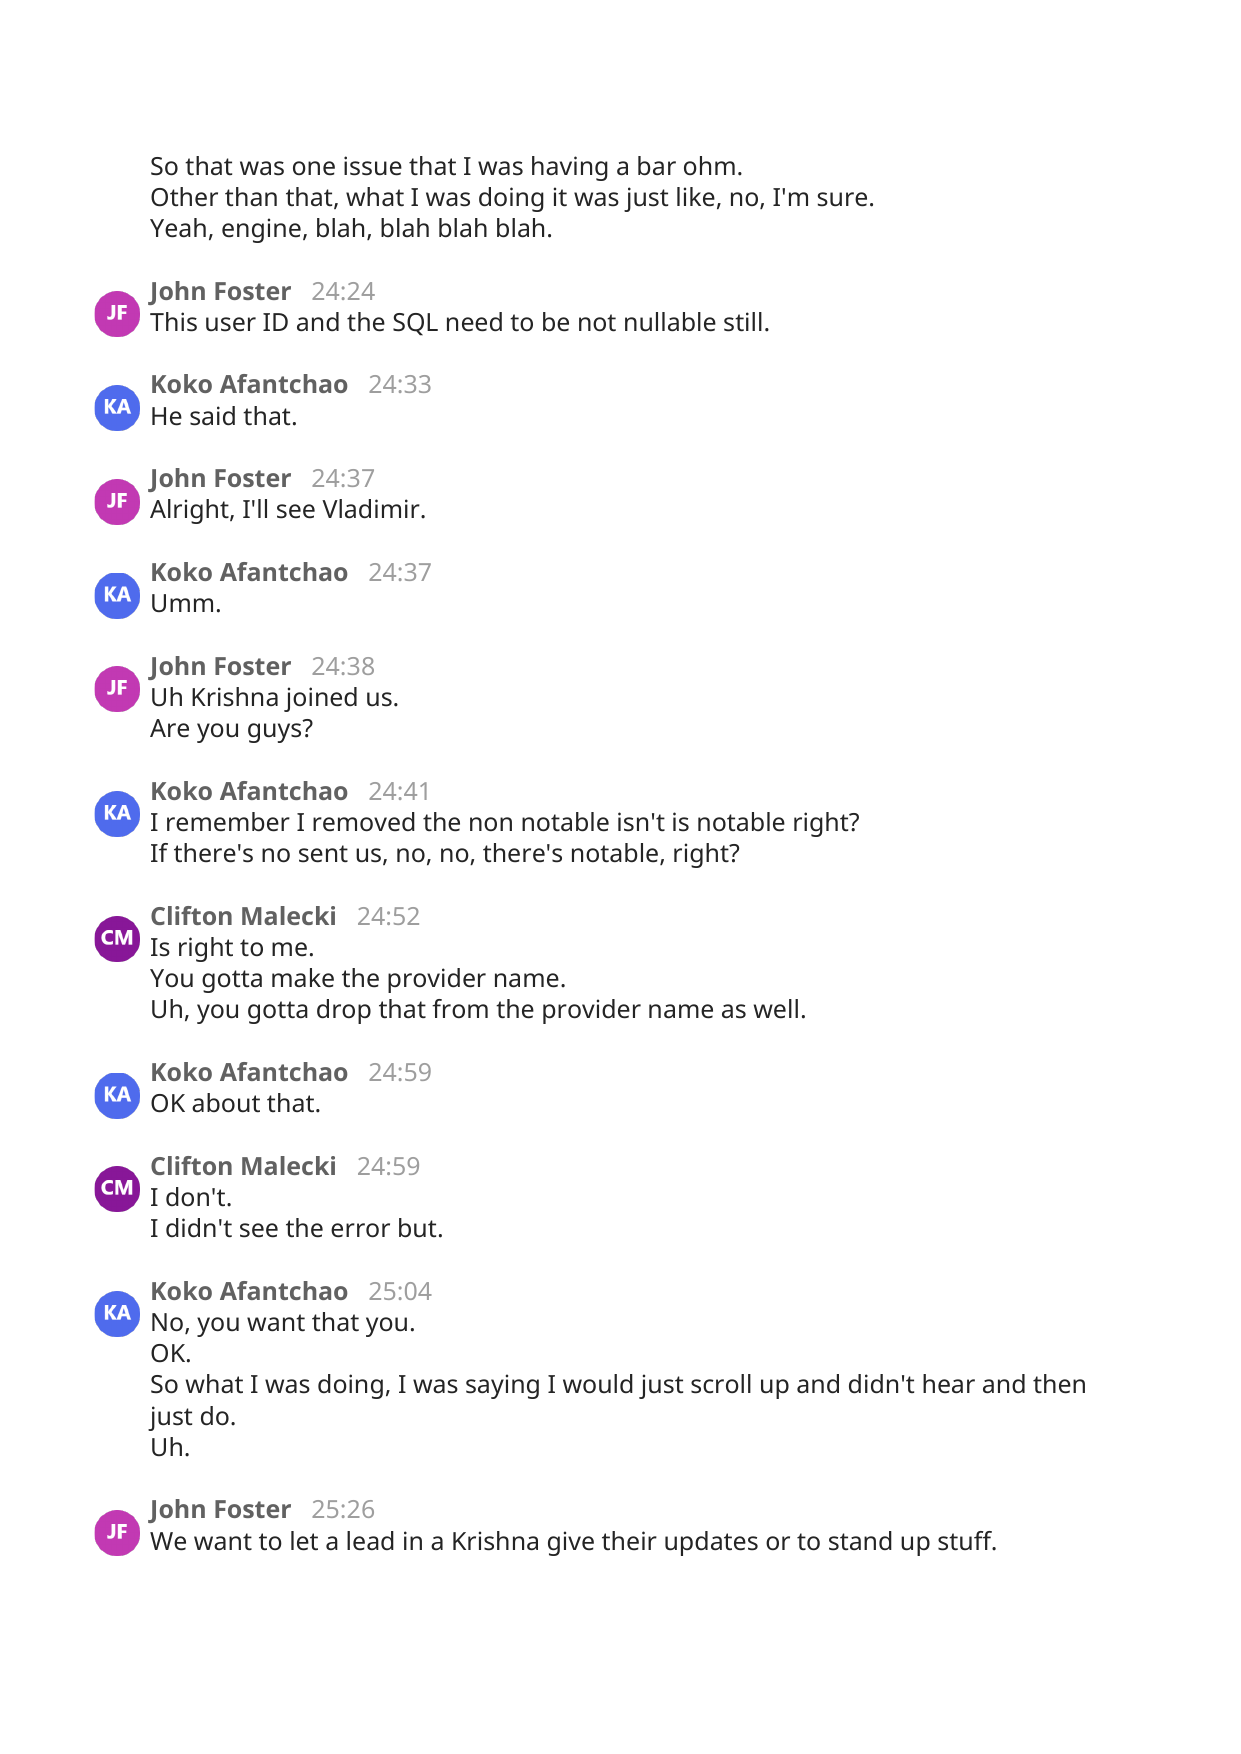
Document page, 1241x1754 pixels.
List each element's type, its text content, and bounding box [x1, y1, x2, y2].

text John Foster 24:24 This user ID and the SQL need to be not nullable still. [150, 244, 1090, 337]
picture [94, 291, 140, 337]
picture [94, 791, 140, 837]
text Koko Afantchao 24:37 Umm. [150, 525, 1090, 619]
picture [94, 479, 140, 525]
text Koko Afantchao 24:41 I remember I removed the non notable isn't is notable right? If there's no sent us, no, no, there's notable, right? [150, 744, 1090, 869]
text John Foster 24:37 Alright, I'll see Vladimir. [150, 431, 1090, 525]
text Koko Afantchao 24:33 He said that. [150, 337, 1090, 431]
picture [94, 1291, 140, 1337]
text John Foster 25:26 We want to let a lead in a Krishna give their updates or to stand up stuff. [150, 1462, 1090, 1556]
text Clifton Malecki 24:52 Is right to me. You gotta make the provider name. Uh, you gotta drop that from the provider name as well. [150, 869, 1090, 1025]
picture [94, 385, 140, 431]
text Clifton Malecki 24:59 I don't. I didn't see the error but. [150, 1119, 1090, 1244]
picture [94, 916, 140, 962]
text Koko Afantchao 25:04 No, you want that you. OK. So what I was doing, I was saying I would just scroll up and didn't hear and then just do. Uh. [150, 1244, 1090, 1462]
text John Foster 24:38 Uh Krishna joined us. Are you guys? [150, 619, 1090, 744]
picture [94, 573, 140, 619]
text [150, 150, 1090, 244]
picture [94, 1510, 140, 1556]
text Koko Afantchao 24:59 OK about that. [150, 1025, 1090, 1119]
picture [94, 666, 140, 712]
picture [94, 1166, 140, 1212]
picture [94, 1073, 140, 1119]
